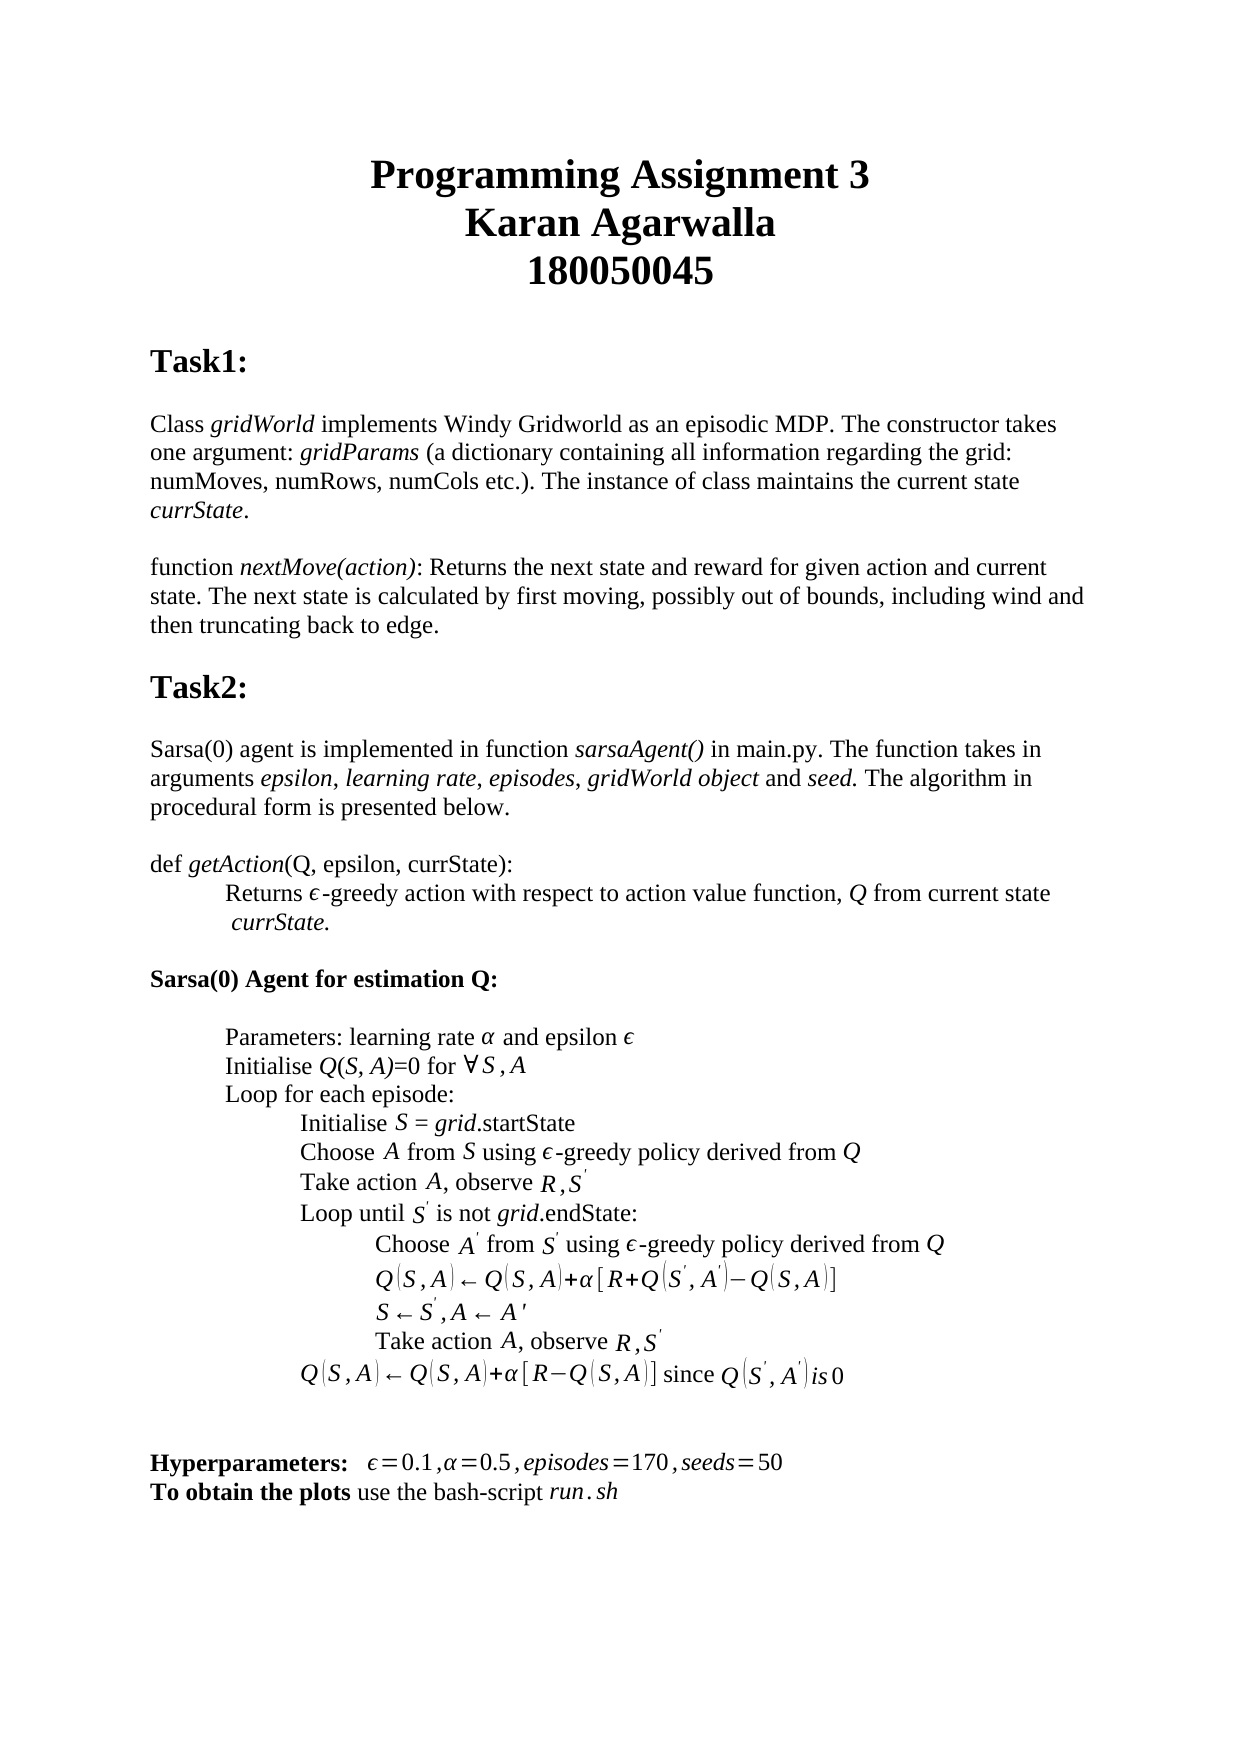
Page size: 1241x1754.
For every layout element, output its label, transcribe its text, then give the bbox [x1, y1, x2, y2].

text Hyperparameters: [150, 1448, 1090, 1477]
text Initialise = grid.startState [150, 1108, 1090, 1137]
text Karan Agarwalla [150, 198, 1090, 246]
text function nextMove(action): Returns the next state and reward for given action and current state. The next state is calculated by first moving, possibly out of bounds, including wind and then truncating back to edge. [150, 552, 1090, 639]
text Task2: [150, 667, 1090, 706]
text def getAction(Q, epsilon, currState): [150, 849, 1090, 878]
text Returns -greedy action with respect to action value function, Q from current state currState. [150, 878, 1090, 936]
text since [150, 1356, 1090, 1391]
text Parameters: learning rate and epsilon [150, 1022, 1090, 1051]
text Loop until is not grid.endState: [150, 1197, 1090, 1228]
text Choose from using -greedy policy derived from [150, 1228, 1090, 1259]
text Sarsa(0) Agent for estimation Q: [150, 964, 1090, 993]
text Take action , observe [150, 1325, 1090, 1356]
text To obtain the plots use the bash-script [150, 1477, 1090, 1506]
text Choose from using -greedy policy derived from [150, 1137, 1090, 1166]
text Programming Assignment 3 [150, 150, 1090, 198]
text Take action , observe [150, 1166, 1090, 1197]
text Loop for each episode: [150, 1079, 1090, 1108]
text Initialise Q(S, A)=0 for [150, 1051, 1090, 1079]
text Sarsa(0) agent is implemented in function sarsaAgent() in main.py. The function takes in arguments epsilon, learning rate, episodes, gridWorld object and seed. The algorithm in procedural form is presented below. [150, 734, 1090, 821]
text Task1: [150, 342, 1090, 380]
text 180050045 [150, 246, 1090, 294]
text Class gridWorld implements Windy Gridworld as an episodic MDP. The constructor takes one argument: gridParams (a dictionary containing all information regarding the grid: numMoves, numRows, numCols etc.). The instance of class maintains the current state currState. [150, 409, 1090, 524]
